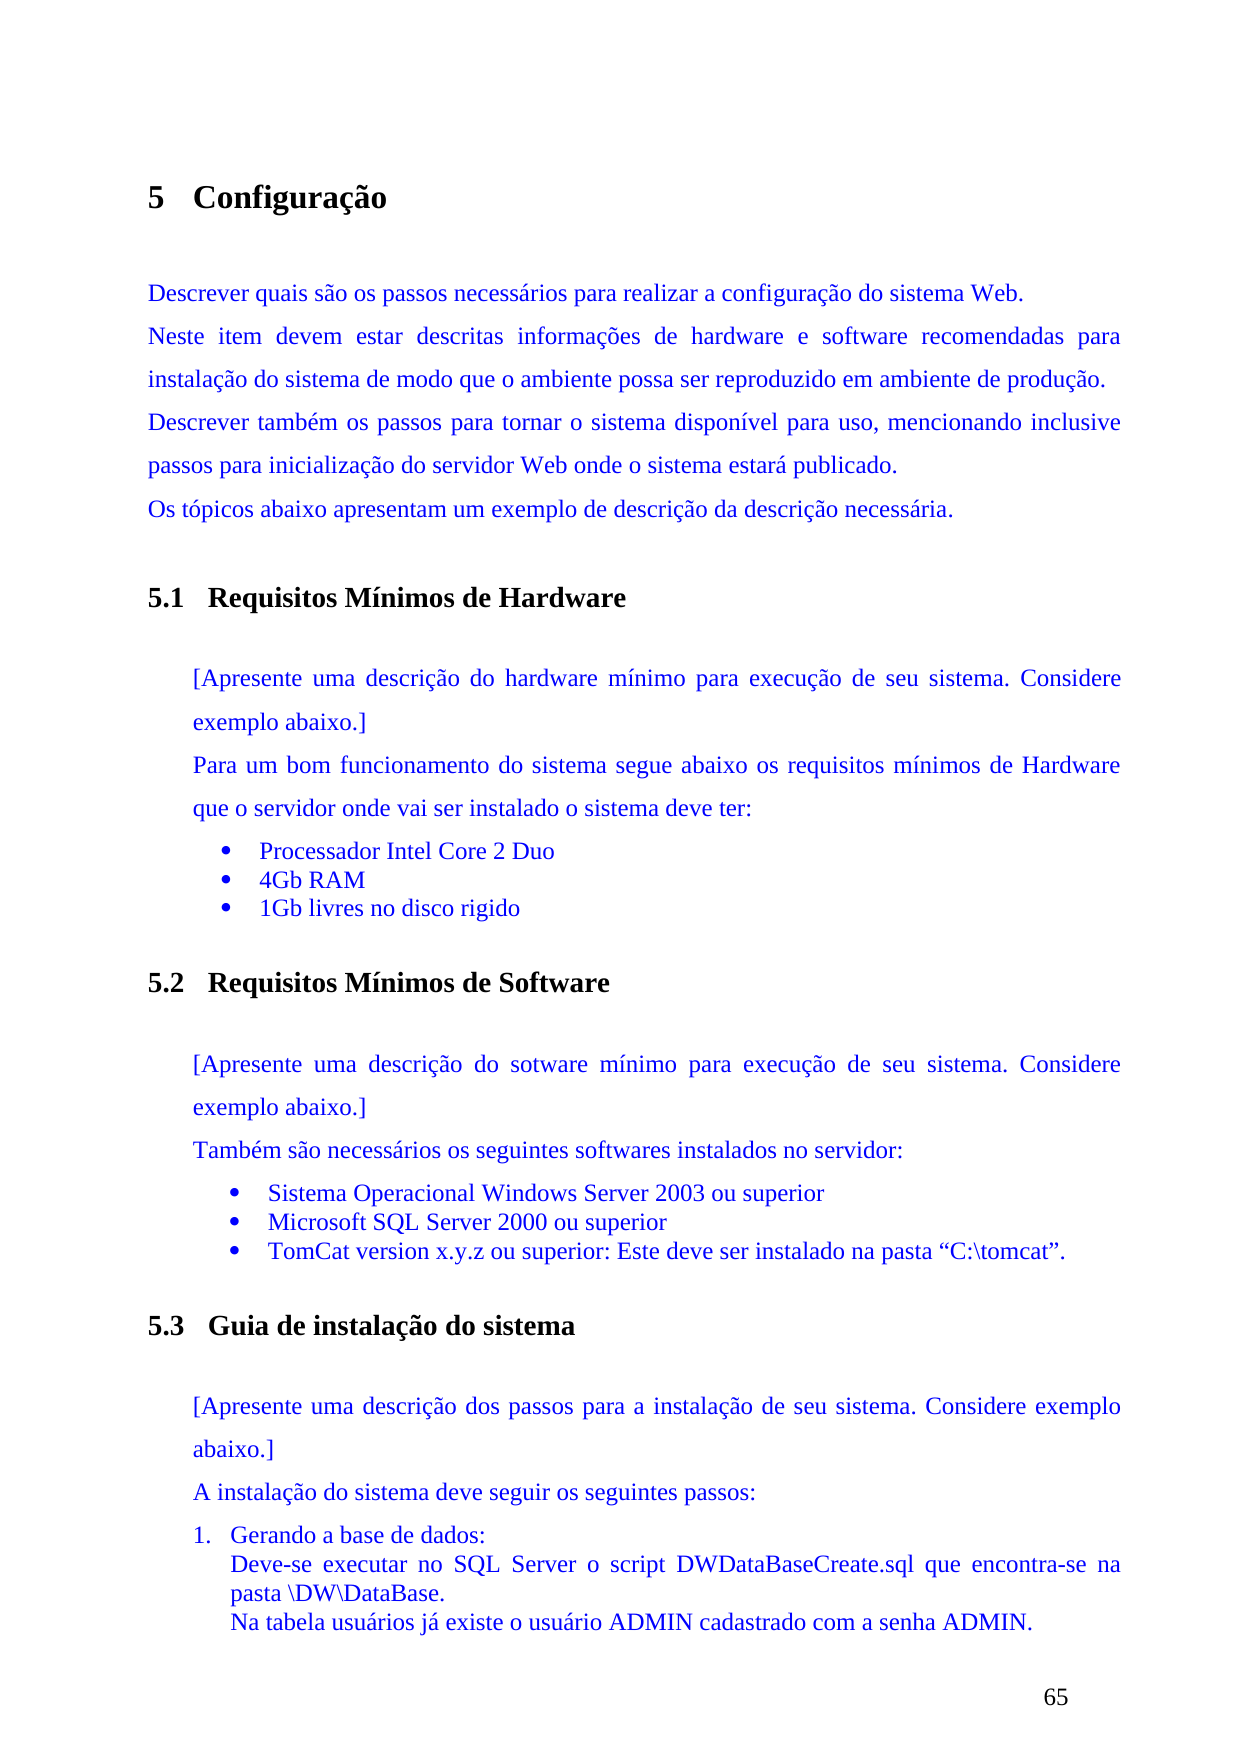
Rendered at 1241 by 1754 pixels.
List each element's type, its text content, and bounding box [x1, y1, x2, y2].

list TomCat version x.y.z ou superior: Este deve ser instalado na pasta “C:\tomcat”. [230, 1236, 1122, 1264]
text Os tópicos abaixo apresentam um exemplo de descrição da descrição necessária. [148, 494, 1122, 522]
list 1Gb livres no disco rigido [222, 893, 1122, 922]
text Neste item devem estar descritas informações de hardware e software recomendadas para instalação do sistema de modo que o ambiente possa ser reproduzido em ambiente de produção. [148, 321, 1122, 393]
text [Apresente uma descrição dos passos para a instalação de seu sistema. Considere exemplo abaixo.] [193, 1391, 1122, 1463]
list Processador Intel Core 2 Duo [222, 836, 1122, 865]
text Descrever também os passos para tornar o sistema disponível para uso, mencionando inclusive passos para inicialização do servidor Web onde o sistema estará publicado. [148, 407, 1122, 479]
text [Apresente uma descrição do sotware mínimo para execução de seu sistema. Considere exemplo abaixo.] [193, 1049, 1122, 1121]
subtitle Requisitos Mínimos de Software [148, 965, 1122, 999]
list Sistema Operacional Windows Server 2003 ou superior [230, 1178, 1122, 1207]
subtitle Requisitos Mínimos de Hardware [148, 580, 1122, 613]
text Também são necessários os seguintes softwares instalados no servidor: [193, 1135, 1122, 1164]
list Gerando a base de dados: [193, 1521, 1122, 1549]
subtitle Guia de instalação do sistema [148, 1308, 1122, 1341]
list 4Gb RAM [222, 865, 1122, 893]
text A instalação do sistema deve seguir os seguintes passos: [193, 1477, 1122, 1506]
list Na tabela usuários já existe o usuário ADMIN cadastrado com a senha ADMIN. [230, 1607, 1122, 1636]
text Para um bom funcionamento do sistema segue abaixo os requisitos mínimos de Hardware que o servidor onde vai ser instalado o sistema deve ter: [193, 750, 1122, 822]
list Deve-se executar no SQL Server o script DWDataBaseCreate.sql que encontra-se na pasta \DW\DataBase. [230, 1549, 1122, 1607]
text Descrever quais são os passos necessários para realizar a configuração do sistema Web. [148, 278, 1122, 307]
list Microsoft SQL Server 2000 ou superior [230, 1207, 1122, 1236]
text [Apresente uma descrição do hardware mínimo para execução de seu sistema. Considere exemplo abaixo.] [193, 663, 1122, 735]
subtitle Configuração [148, 177, 1122, 216]
